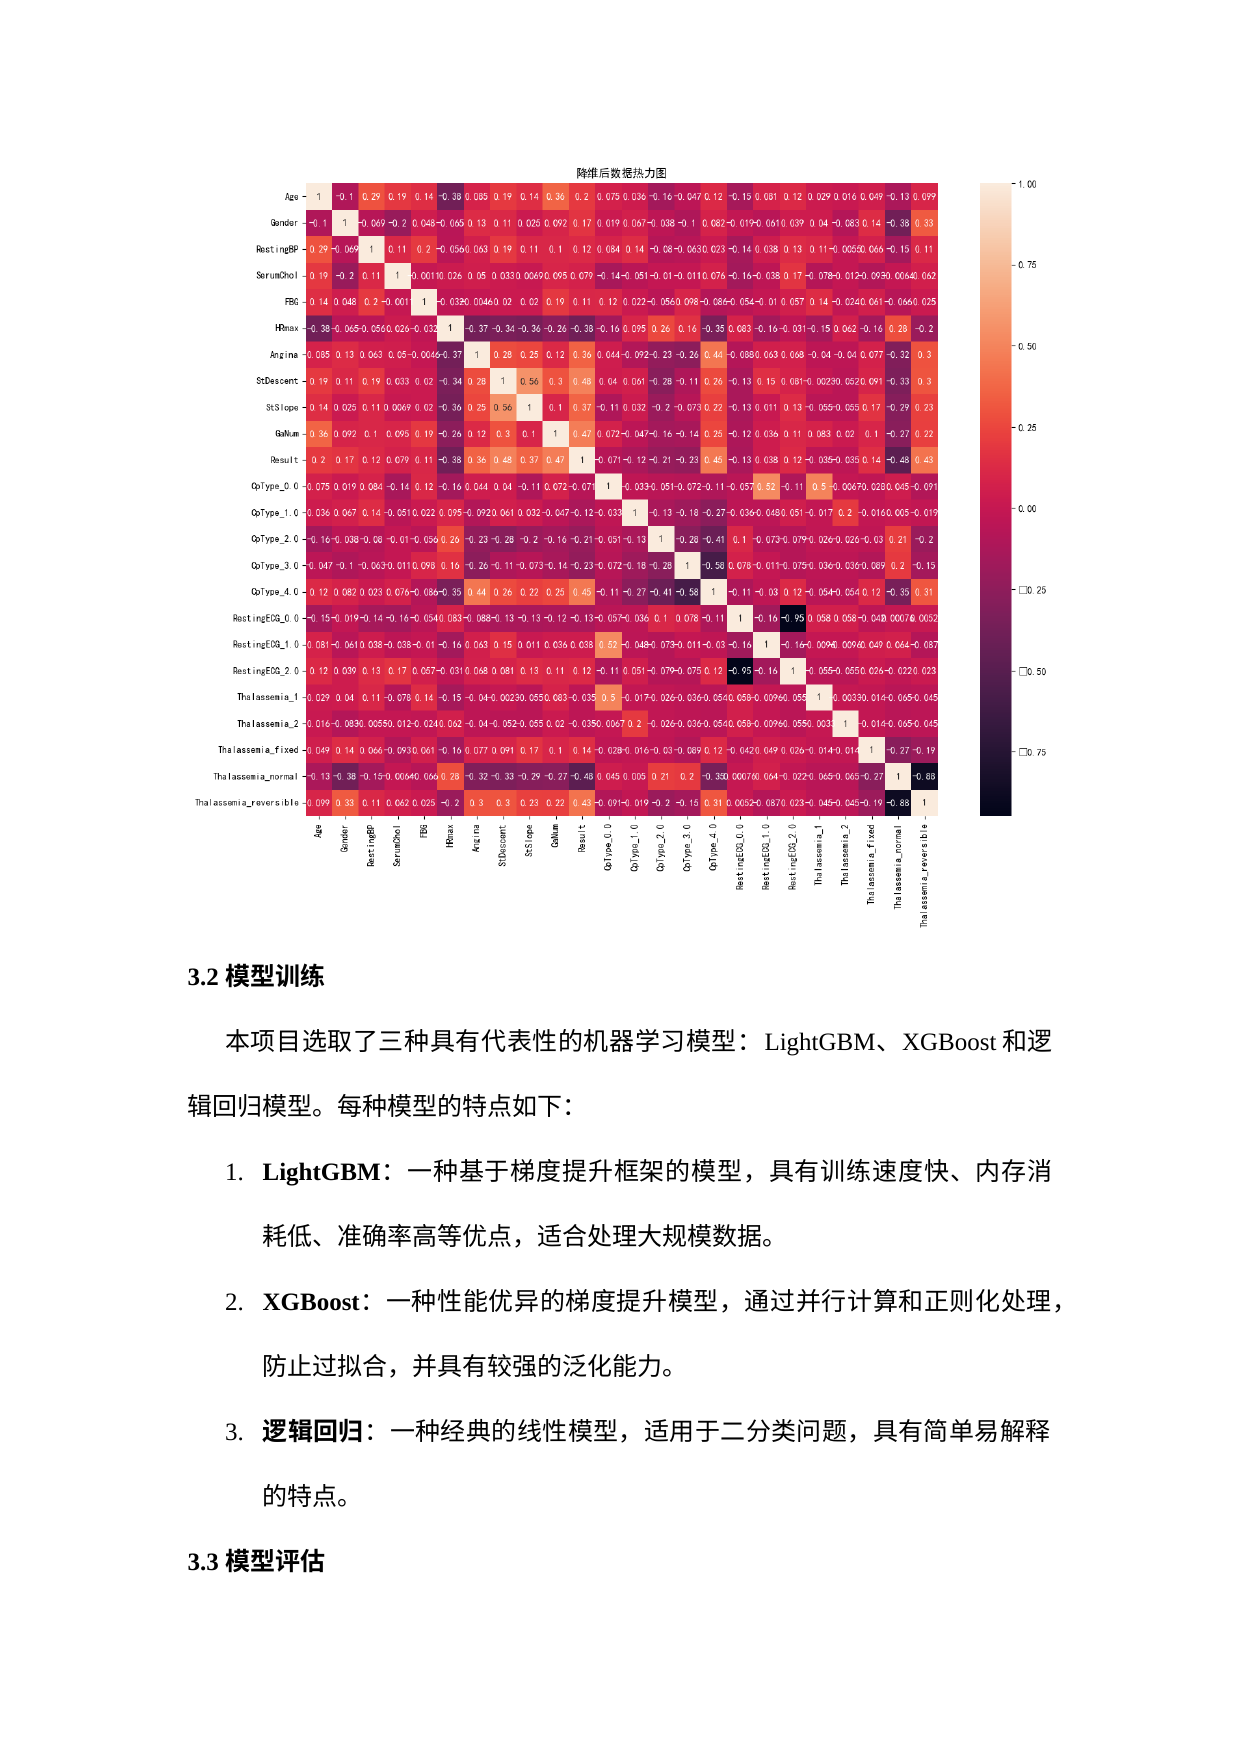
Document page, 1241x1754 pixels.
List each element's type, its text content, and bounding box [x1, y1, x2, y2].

text 3.2 模型训练 [187, 942, 1053, 1007]
picture [187, 162, 1053, 934]
list LightGBM：一种基于梯度提升框架的模型，具有训练速度快、内存消耗低、准确率高等优点，适合处理大规模数据。 [225, 1137, 1053, 1267]
list 逻辑回归：一种经典的线性模型，适用于二分类问题，具有简单易解释的特点。 [225, 1397, 1053, 1527]
text 本项目选取了三种具有代表性的机器学习模型：LightGBM、XGBoost和逻辑回归模型。每种模型的特点如下： [187, 1007, 1053, 1137]
list XGBoost：一种性能优异的梯度提升模型，通过并行计算和正则化处理，防止过拟合，并具有较强的泛化能力。 [225, 1267, 1053, 1397]
text 3.3 模型评估 [187, 1527, 1053, 1592]
